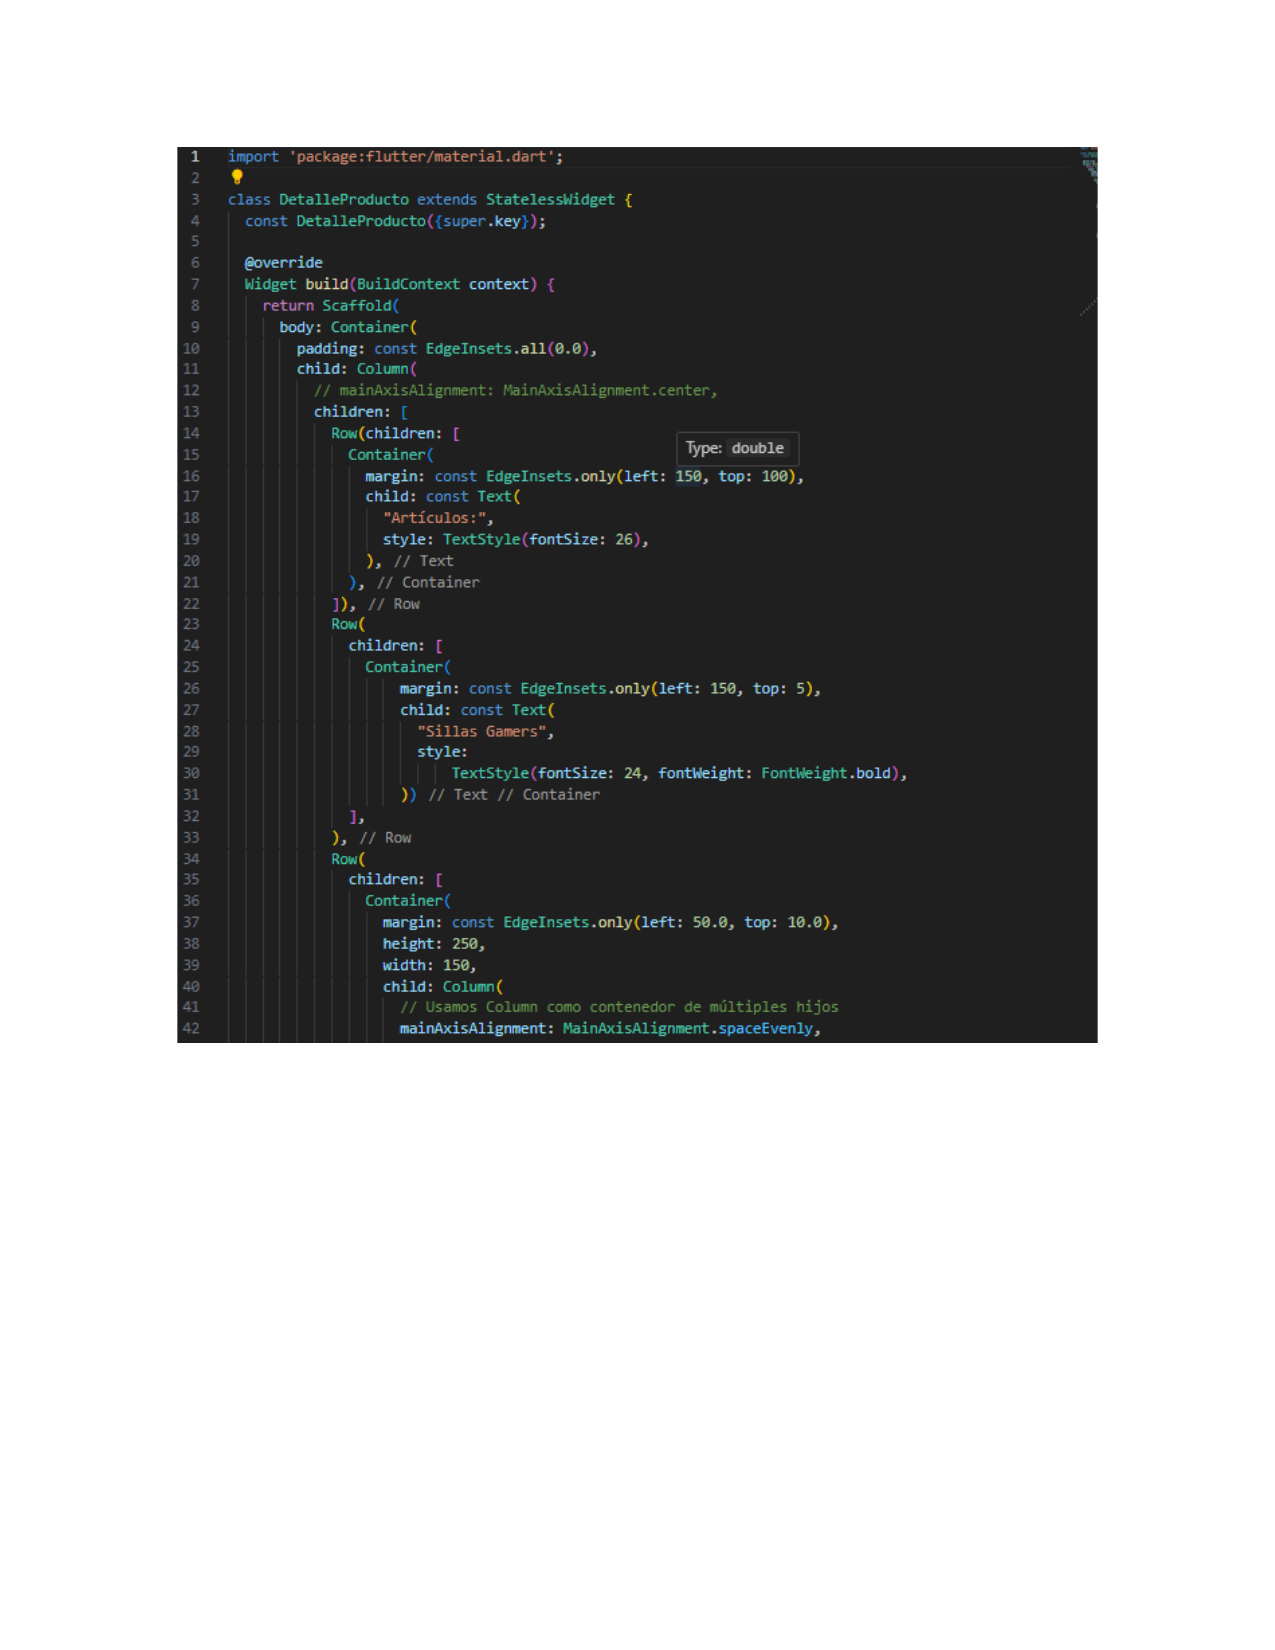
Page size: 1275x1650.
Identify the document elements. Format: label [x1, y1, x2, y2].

picture [177, 147, 1098, 1043]
